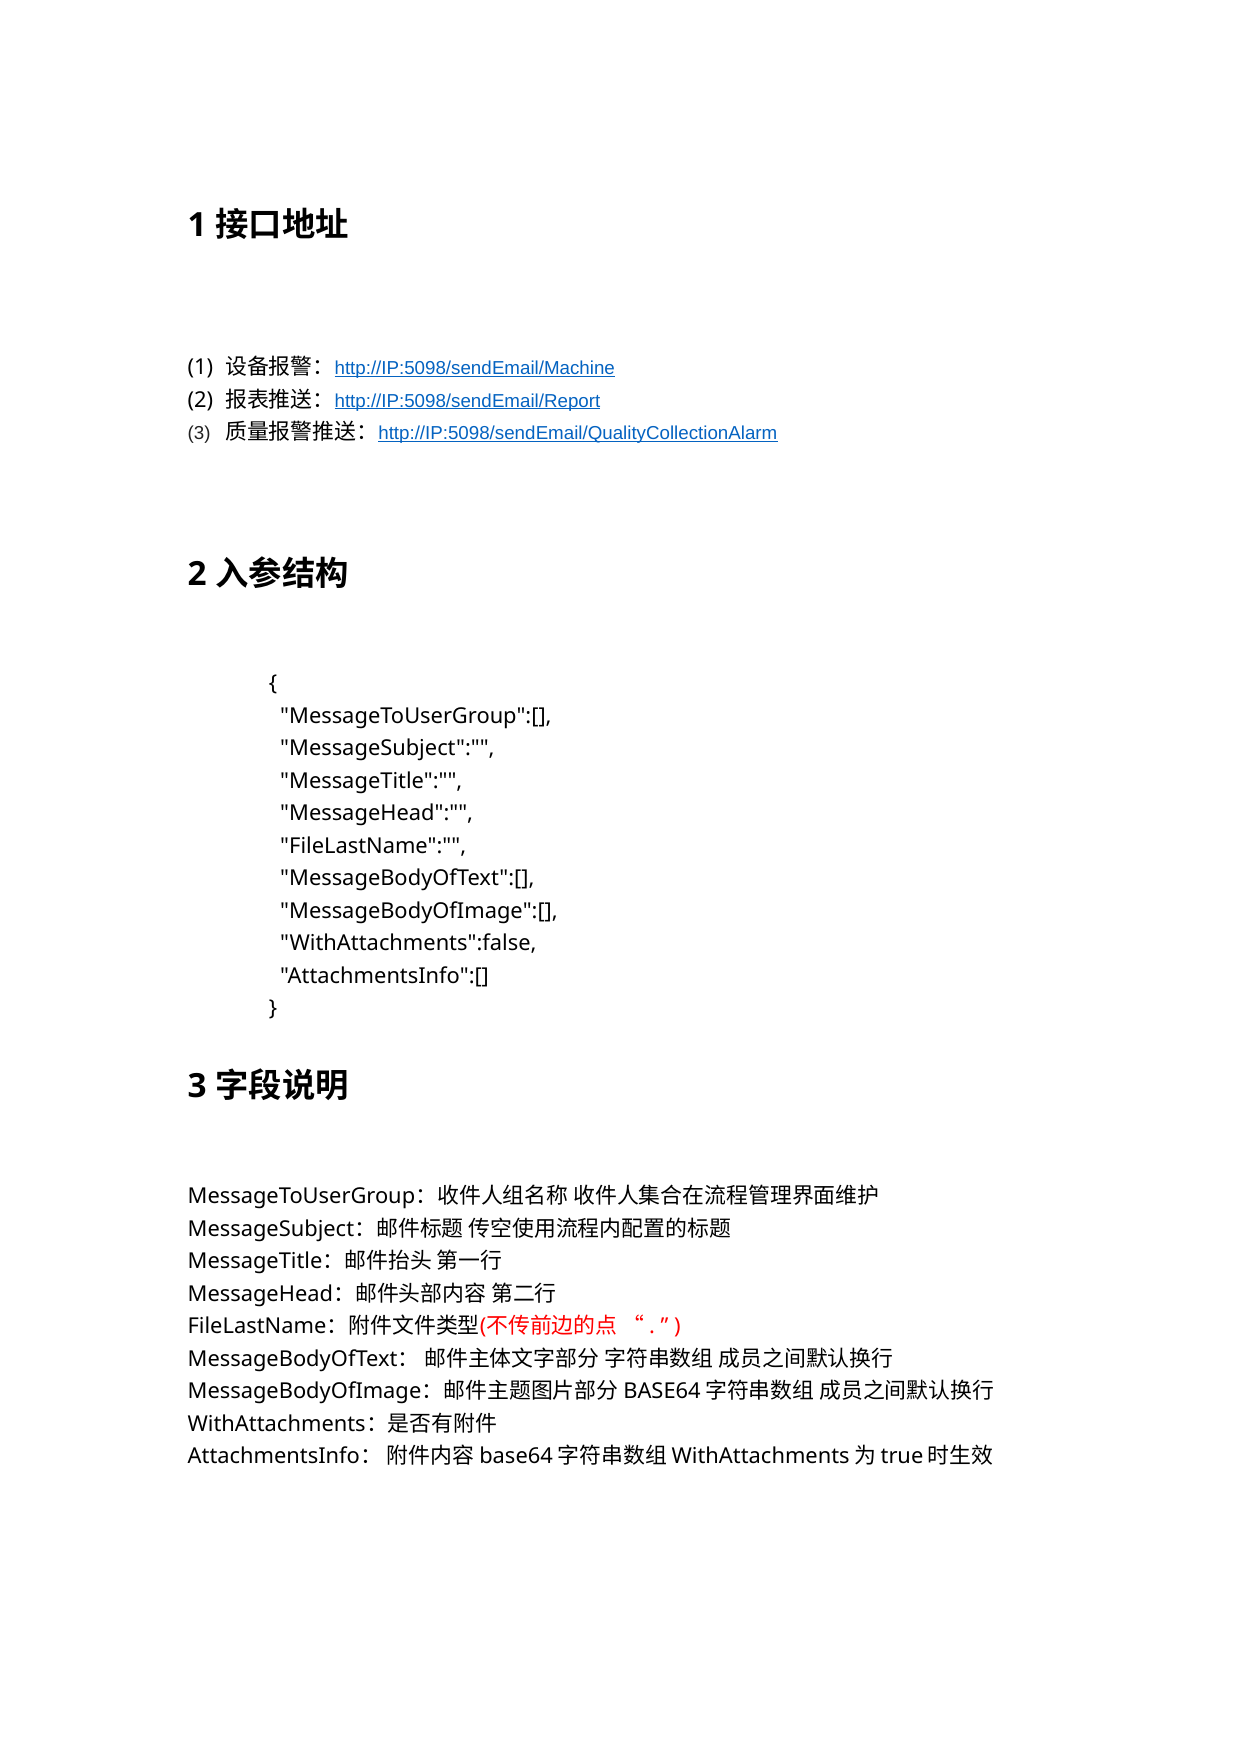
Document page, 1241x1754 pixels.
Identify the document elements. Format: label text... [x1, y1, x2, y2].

text FileLastName：附件文件类型(不传前边的点 “ . ” ) [187, 1308, 1053, 1340]
text MessageSubject：邮件标题 传空使用流程内配置的标题 [187, 1210, 1053, 1243]
list "FileLastName":"", [225, 828, 1053, 861]
list "MessageTitle":"", [225, 763, 1053, 796]
text MessageToUserGroup：收件人组名称 收件人集合在流程管理界面维护 [187, 1178, 1053, 1210]
list "MessageToUserGroup":[], [225, 698, 1053, 731]
subtitle 2 入参结构 [187, 538, 1053, 603]
subtitle 3 字段说明 [187, 1051, 1053, 1116]
text MessageBodyOfText： 邮件主体文字部分 字符串数组 成员之间默认换行 [187, 1340, 1053, 1373]
list { [225, 666, 1053, 698]
text MessageHead：邮件头部内容 第二行 [187, 1275, 1053, 1308]
list 设备报警：http://IP:5098/sendEmail/Machine [187, 349, 1053, 381]
list "AttachmentsInfo":[] [225, 958, 1053, 991]
list "MessageBodyOfText":[], [225, 861, 1053, 893]
text MessageBodyOfImage：邮件主题图片部分 BASE64字符串数组 成员之间默认换行 [187, 1373, 1053, 1405]
list } [225, 991, 1053, 1023]
list "WithAttachments":false, [225, 926, 1053, 958]
text MessageTitle：邮件抬头 第一行 [187, 1243, 1053, 1275]
list 质量报警推送：http://IP:5098/sendEmail/QualityCollectionAlarm [187, 414, 1053, 446]
subtitle 1 接口地址 [187, 189, 1053, 254]
list "MessageSubject":"", [225, 731, 1053, 763]
text WithAttachments：是否有附件 [187, 1405, 1053, 1438]
list 报表推送：http://IP:5098/sendEmail/Report [187, 381, 1053, 414]
list "MessageHead":"", [225, 796, 1053, 828]
text AttachmentsInfo： 附件内容 base64字符串数组 WithAttachments为true时生效 [187, 1438, 1053, 1470]
list "MessageBodyOfImage":[], [225, 893, 1053, 926]
